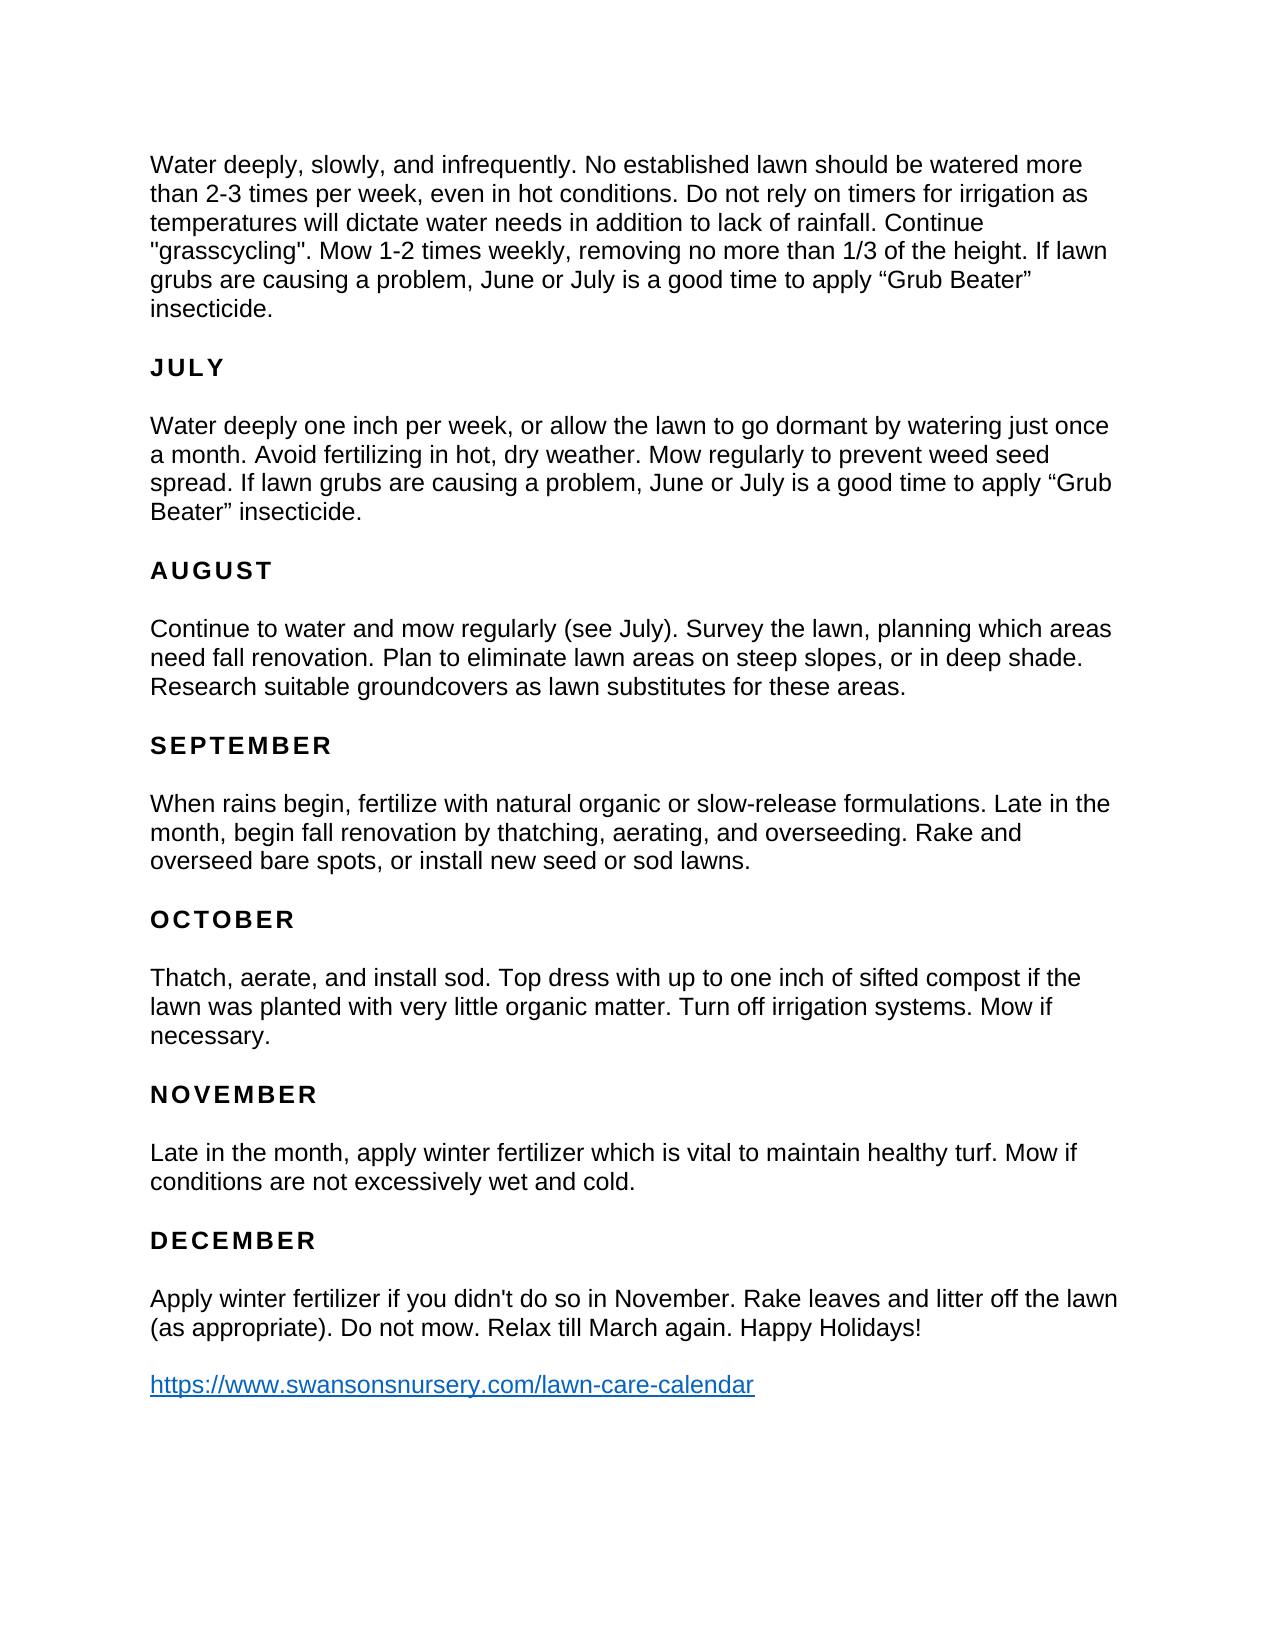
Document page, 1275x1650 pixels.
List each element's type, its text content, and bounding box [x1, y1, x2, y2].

text Apply winter fertilizer if you didn't do so in November. Rake leaves and litter off the lawn (as appropriate). Do not mow. Relax till March again. Happy Holidays! [150, 1284, 1125, 1341]
text OCTOBER [150, 904, 1125, 934]
text Water deeply one inch per week, or allow the lawn to go dormant by watering just once a month. Avoid fertilizing in hot, dry weather. Mow regularly to prevent weed seed spread. If lawn grubs are causing a problem, June or July is a good time to apply “Grub Beater” insecticide. [150, 411, 1125, 526]
text SEPTEMBER [150, 729, 1125, 759]
text When rains begin, fertilize with natural organic or slow-release formulations. Late in the month, begin fall renovation by thatching, aerating, and overseeding. Rake and overseed bare spots, or install new seed or sod lawns. [150, 789, 1125, 875]
text DECEMBER [150, 1224, 1125, 1254]
text JULY [150, 352, 1125, 382]
text Late in the month, apply winter fertilizer which is vital to maintain healthy turf. Mow if conditions are not excessively wet and cold. [150, 1138, 1125, 1195]
text Water deeply, slowly, and infrequently. No established lawn should be watered more than 2-3 times per week, even in hot conditions. Do not rely on timers for irrigation as temperatures will dictate water needs in addition to lack of rainfall. Continue "grasscycling". Mow 1-2 times weekly, removing no more than 1/3 of the height. If lawn grubs are causing a problem, June or July is a good time to apply “Grub Beater” insecticide. [150, 150, 1125, 322]
text NOVEMBER [150, 1079, 1125, 1109]
text AUGUST [150, 555, 1125, 585]
text https://www.swansonsnursery.com/lawn-care-calendar [150, 1370, 1125, 1399]
text Thatch, aerate, and install sod. Top dress with up to one inch of sifted compost if the lawn was planted with very little organic matter. Turn off irrigation systems. Mow if necessary. [150, 963, 1125, 1049]
text Continue to water and mow regularly (see July). Survey the lawn, planning which areas need fall renovation. Plan to eliminate lawn areas on steep slopes, or in deep shade. Research suitable groundcovers as lawn substitutes for these areas. [150, 614, 1125, 700]
